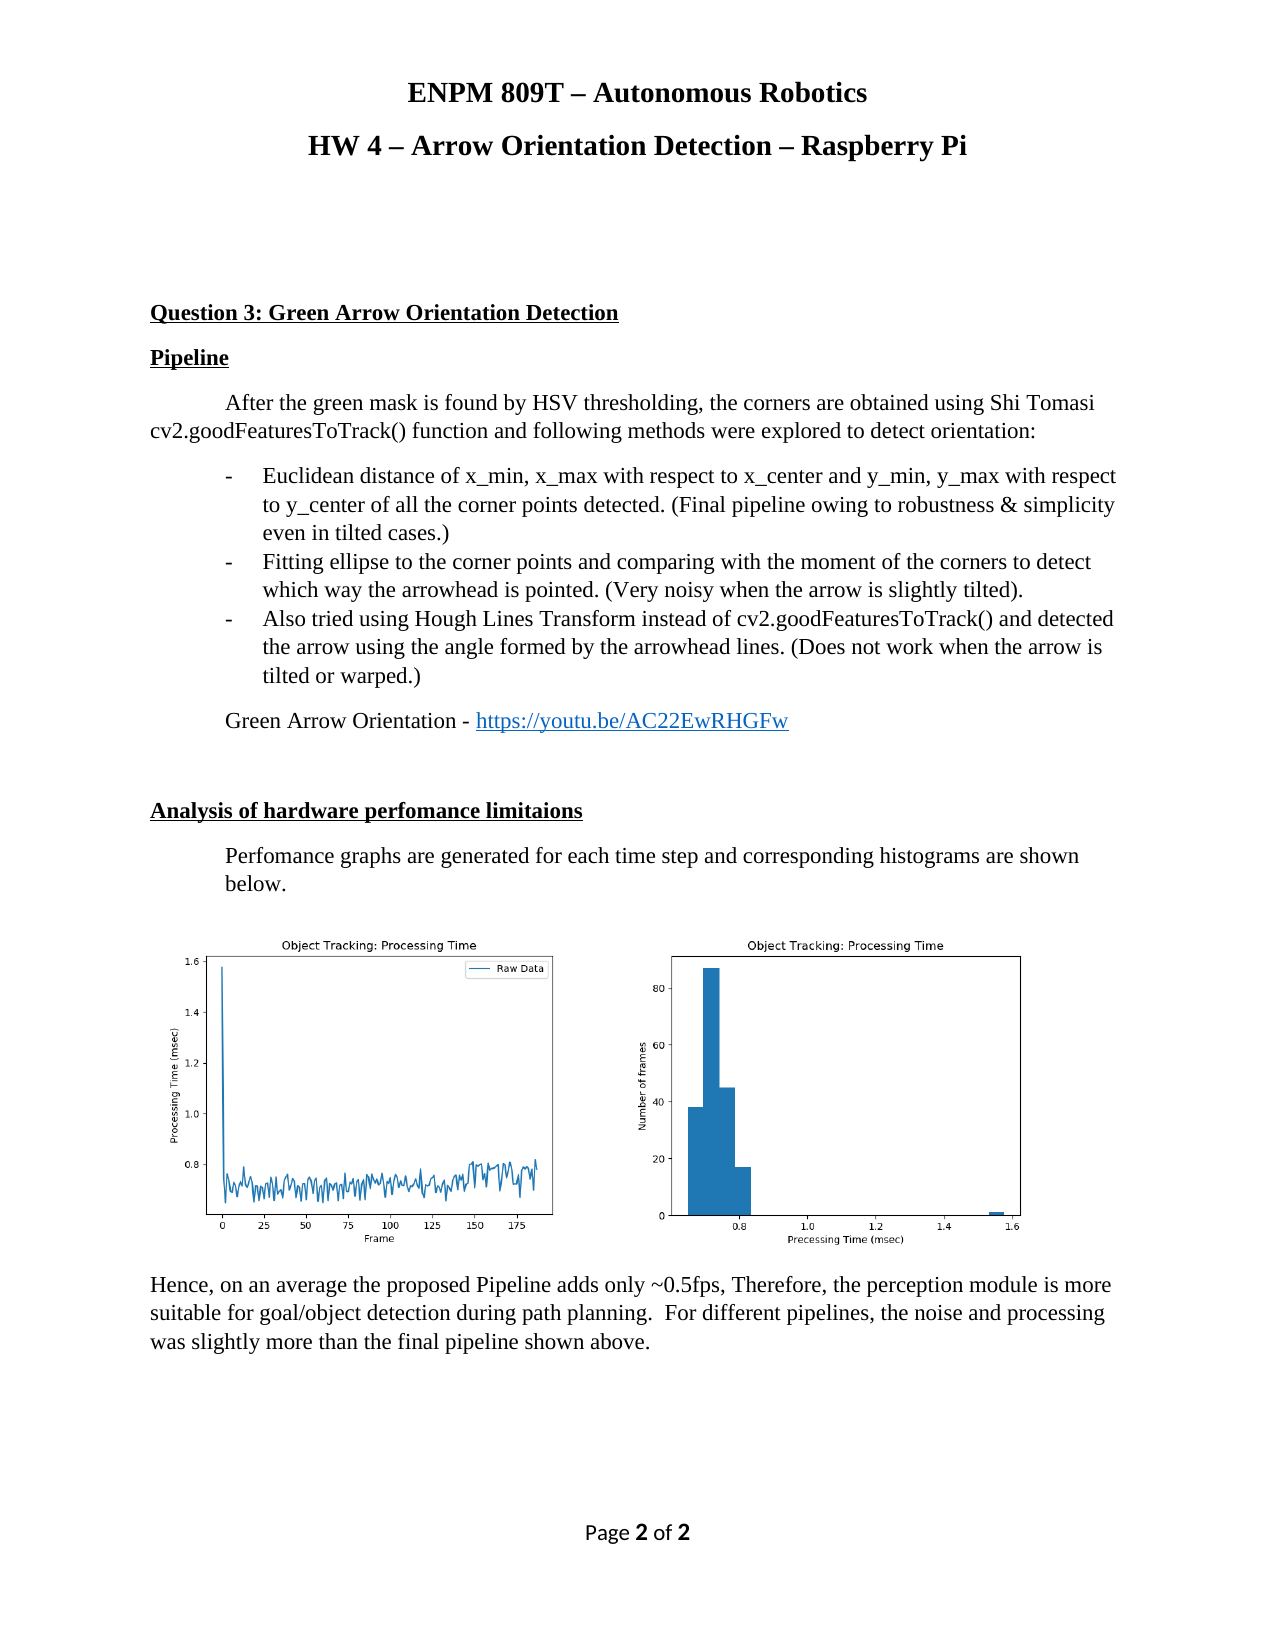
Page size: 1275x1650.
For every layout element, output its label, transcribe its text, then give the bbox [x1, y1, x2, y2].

text Perfomance graphs are generated for each time step and corresponding histograms are shown below. [225, 842, 1125, 897]
text Green Arrow Orientation - https://youtu.be/AC22EwRHGFw [150, 707, 1125, 733]
picture [615, 915, 1064, 1252]
text Question 3: Green Arrow Orientation Detection [150, 299, 1125, 325]
text Analysis of hardware perfomance limitaions [150, 797, 1125, 823]
picture [150, 915, 597, 1251]
list Euclidean distance of x_min, x_max with respect to x_center and y_min, y_max with respect to y_center of all the corner points detected. (Final pipeline owing to robustness & simplicity even in tilted cases.) [225, 463, 1125, 546]
text Hence, on an average the proposed Pipeline adds only ~0.5fps, Therefore, the perception module is more suitable for goal/object detection during path planning. For different pipelines, the noise and processing was slightly more than the final pipeline shown above. [150, 1271, 1125, 1354]
text Pipeline [150, 344, 1125, 370]
text After the green mask is found by HSV thresholding, the corners are obtained using Shi Tomasi cv2.goodFeaturesToTrack() function and following methods were explored to detect orientation: [150, 389, 1125, 444]
list Fitting ellipse to the corner points and comparing with the moment of the corners to detect which way the arrowhead is pointed. (Very noisy when the arrow is slightly tilted). [225, 548, 1125, 603]
list Also tried using Hough Lines Transform instead of cv2.goodFeaturesToTrack() and detected the arrow using the angle formed by the arrowhead lines. (Does not work when the arrow is tilted or warped.) [225, 605, 1125, 688]
